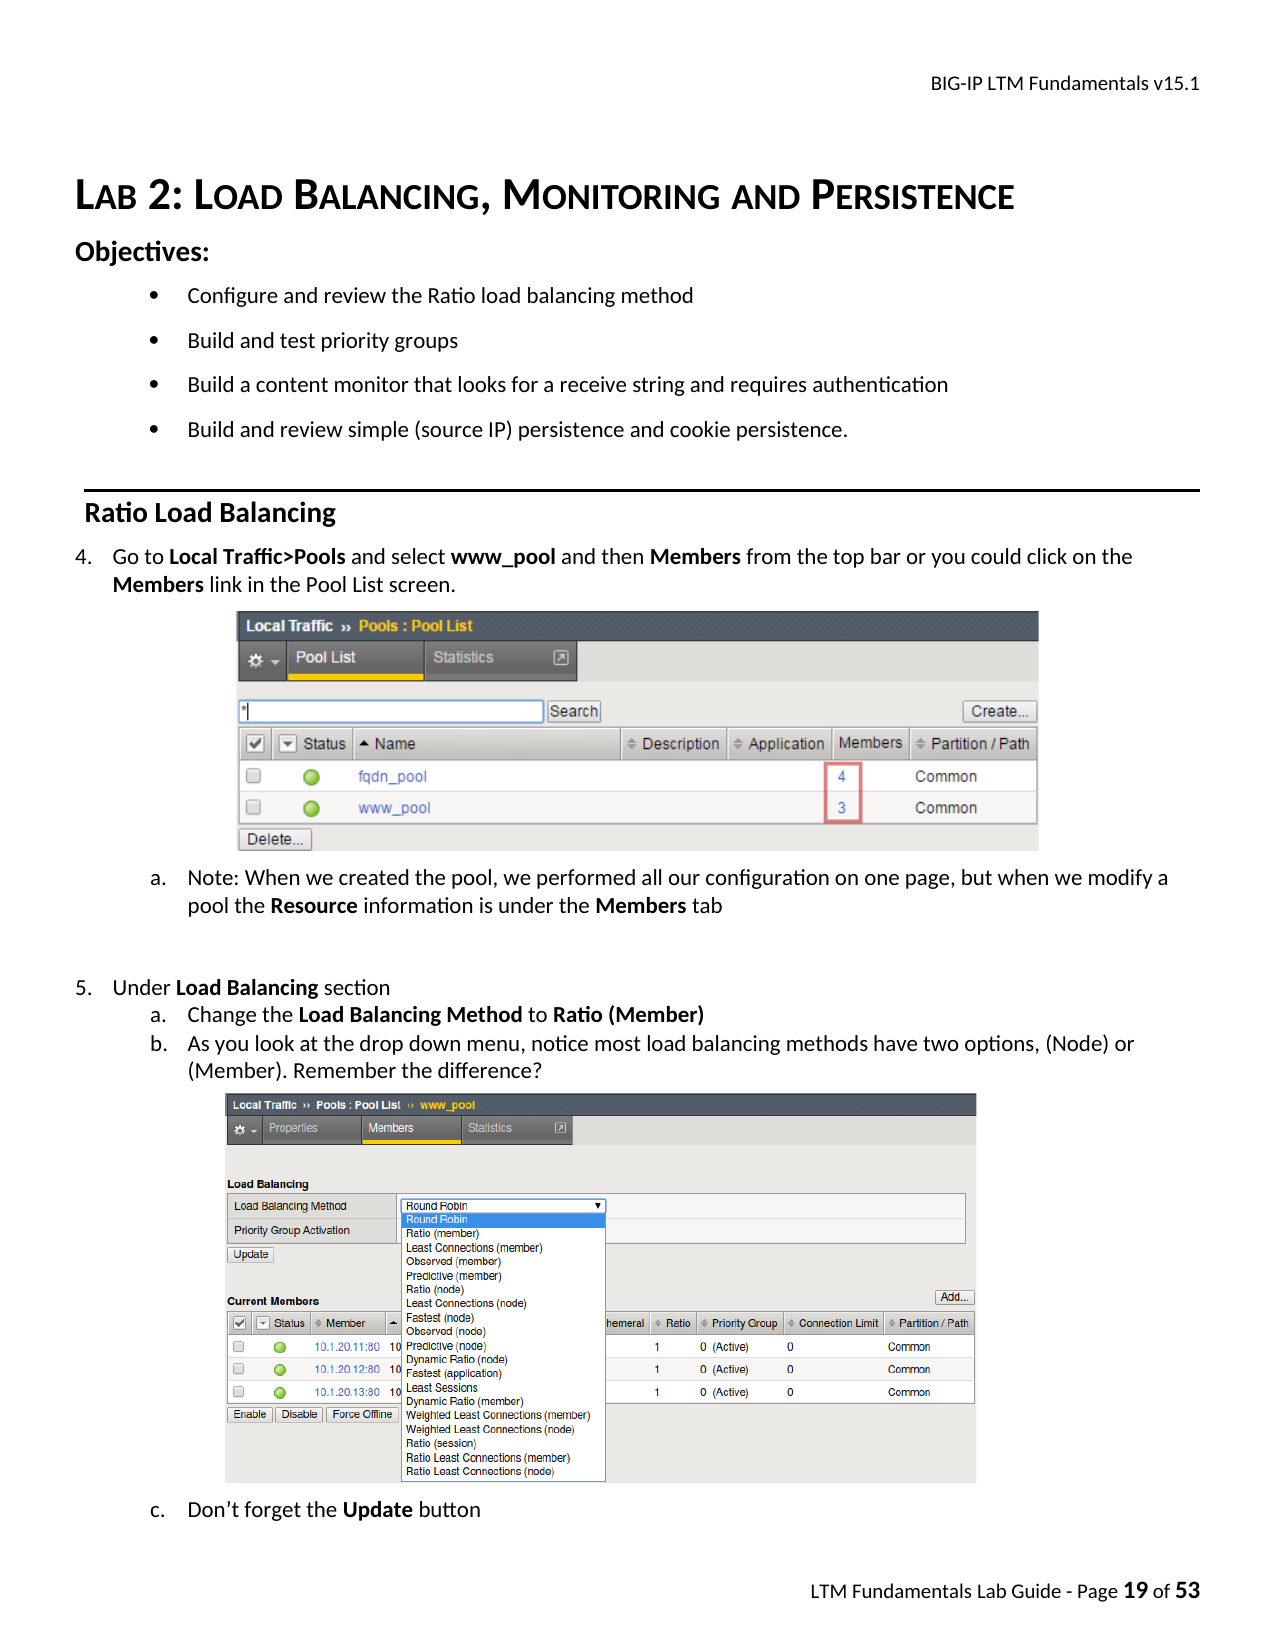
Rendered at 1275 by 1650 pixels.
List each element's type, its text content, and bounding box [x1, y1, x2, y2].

text Configure and review the Ratio load balancing method [150, 281, 1200, 309]
text Build and review simple (source IP) persistence and cookie persistence. [150, 415, 1200, 443]
list Go to Local Traffic>Pools and select www_pool and then Members from the top bar or you could click on the Members link in the Pool List screen. [75, 542, 1200, 598]
text Build and test priority groups [150, 326, 1200, 354]
list Change the Load Balancing Method to Ratio (Member) [150, 1001, 1200, 1029]
list Under Load Balancing section [75, 973, 1200, 1001]
subtitle Ratio Load Balancing [84, 492, 1200, 530]
text Build a content monitor that looks for a receive string and requires authentication [150, 371, 1200, 399]
text Objectives: [75, 233, 1200, 269]
picture [225, 1093, 977, 1483]
picture [236, 611, 1039, 851]
list As you look at the drop down menu, notice most load balancing methods have two options, (Node) or (Member). Remember the difference? [150, 1029, 1200, 1085]
list Note: When we created the pool, we performed all our configuration on one page, but when we modify a pool the Resource information is under the Members tab [150, 863, 1200, 919]
subtitle Lab 2: Load Balancing, Monitoring and Persistence [75, 165, 1200, 221]
list Don’t forget the Update button [150, 1495, 1200, 1523]
